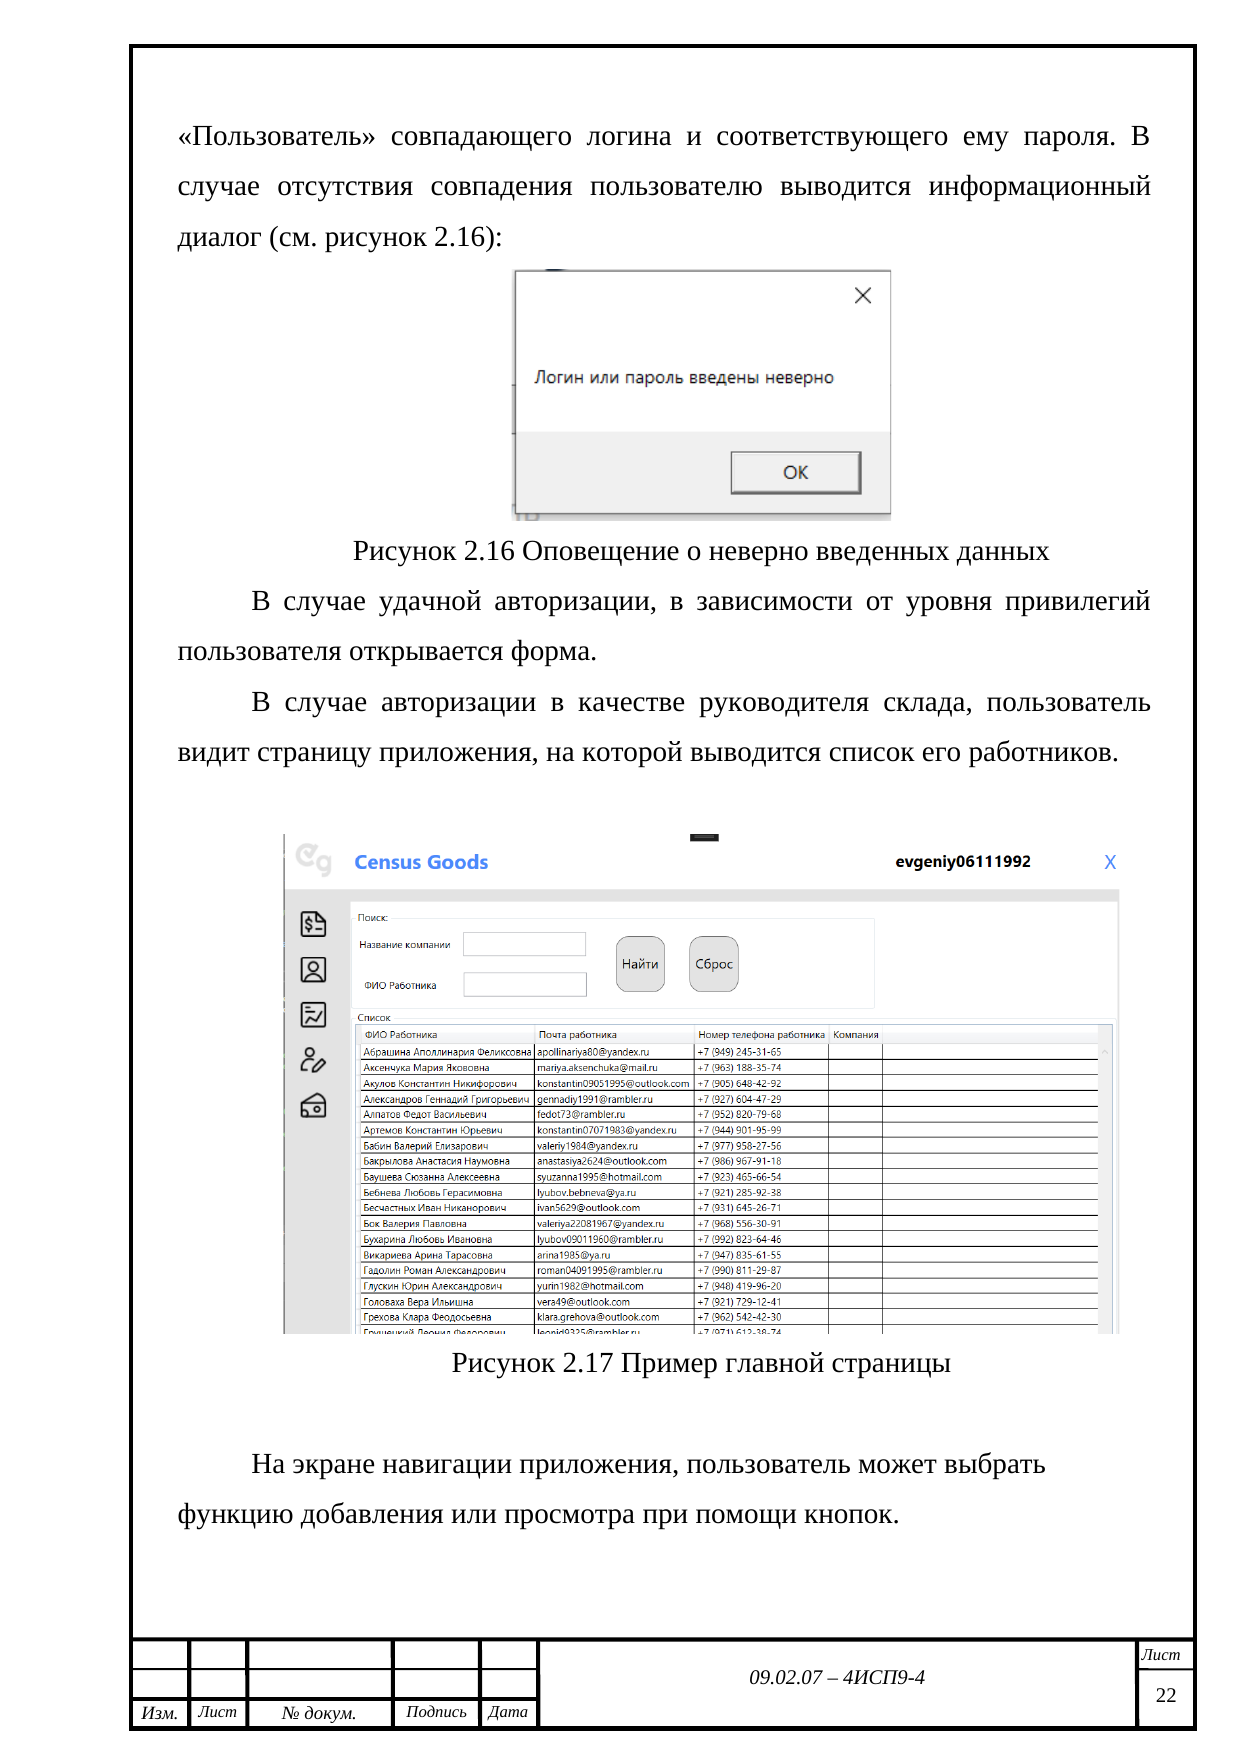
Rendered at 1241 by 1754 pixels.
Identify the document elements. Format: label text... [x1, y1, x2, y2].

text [177, 118, 1152, 252]
picture [511, 269, 892, 521]
text Рисунок 2.17 Пример главной страницы [177, 1345, 1152, 1379]
text На экране навигации приложения, пользователь может выбрать функцию добавления или просмотра при помощи кнопок. [177, 1446, 1152, 1530]
text В случае удачной авторизации, в зависимости от уровня привилегий пользователя открывается форма. [177, 583, 1152, 667]
text В случае авторизации в качестве руководителя склада, пользователь видит страницу приложения, на которой выводится список его работников. [177, 684, 1152, 768]
text Рисунок 2.16 Оповещение о неверно введенных данных [177, 533, 1152, 566]
picture [283, 834, 1120, 1334]
